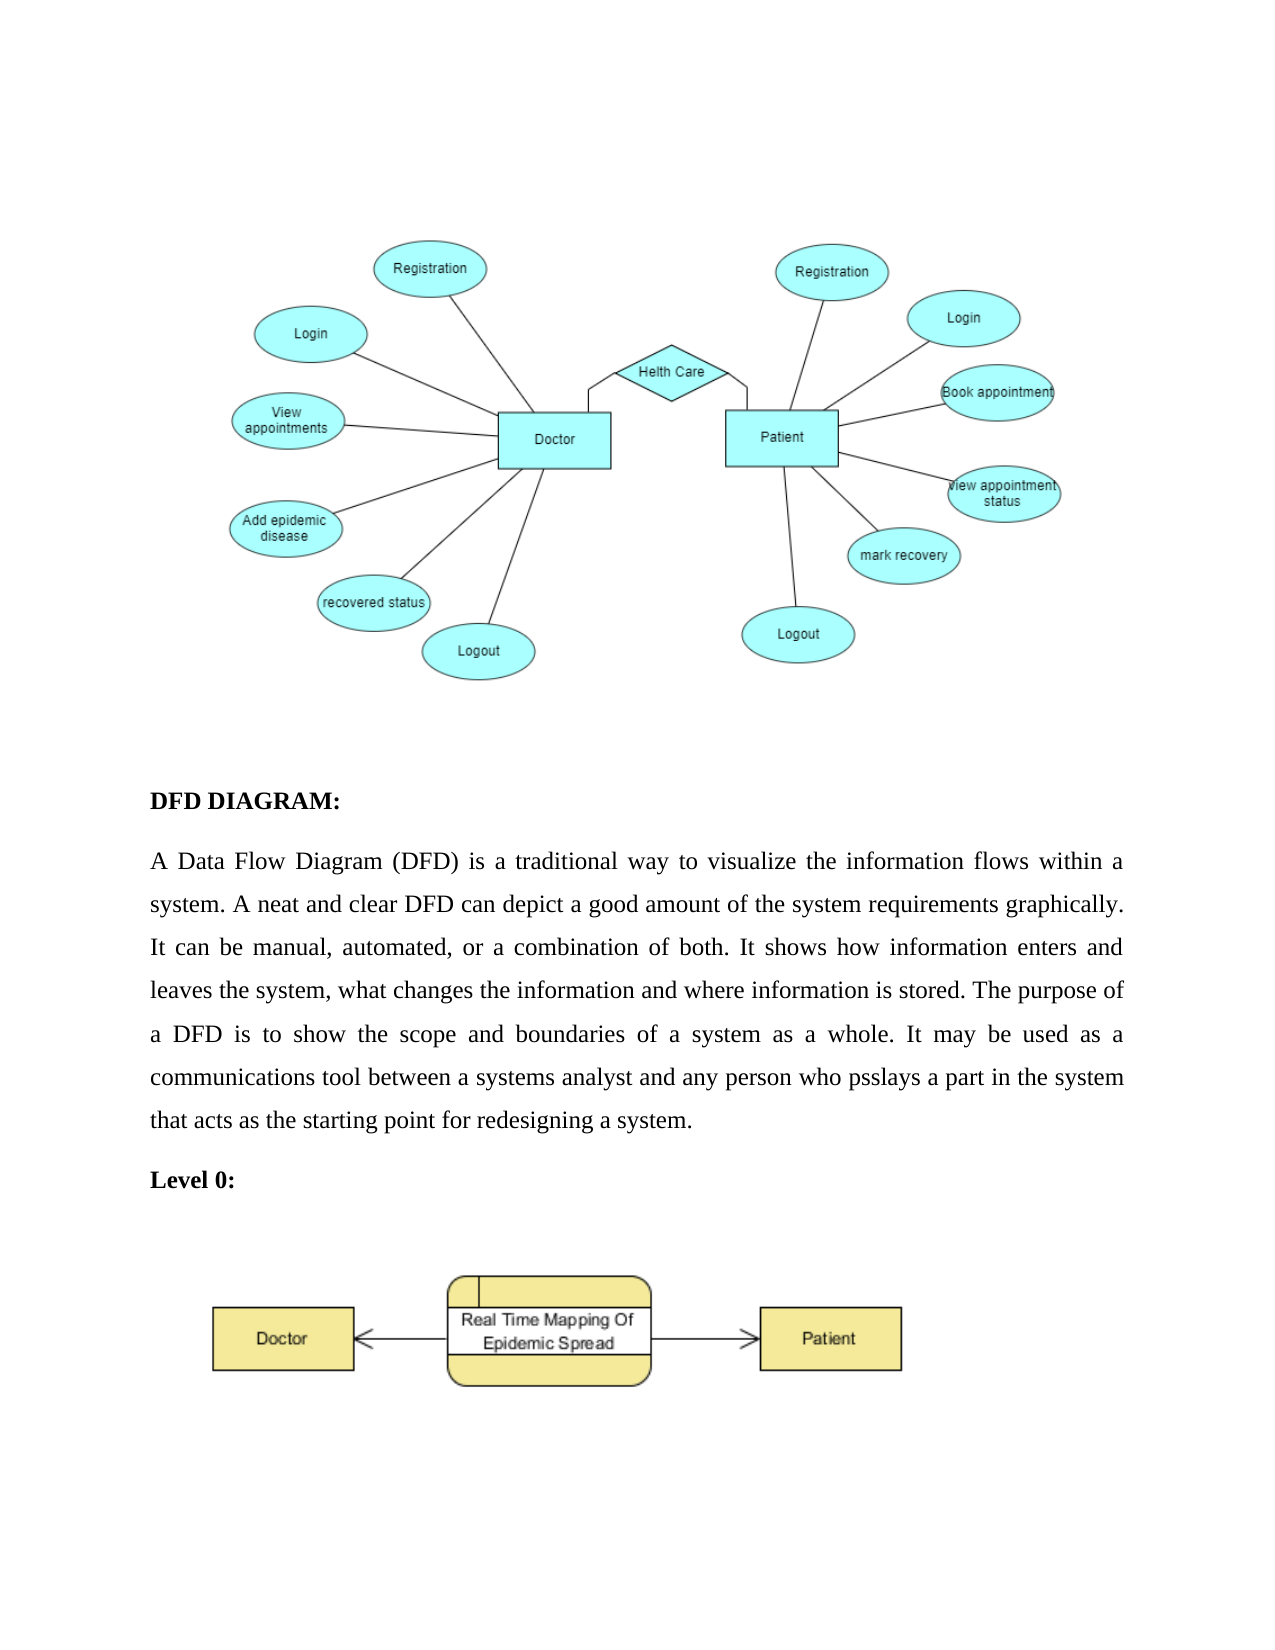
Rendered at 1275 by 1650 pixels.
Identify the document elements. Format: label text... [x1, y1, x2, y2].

text DFD DIAGRAM: [150, 786, 1125, 815]
picture [150, 1224, 954, 1456]
text Level 0: [150, 1165, 1125, 1193]
picture [150, 218, 1125, 704]
text A Data Flow Diagram (DFD) is a traditional way to visualize the information flows within a system. A neat and clear DFD can depict a good amount of the system requirements graphically. It can be manual, automated, or a combination of both. It shows how information enters and leaves the system, what changes the information and where information is stored. The purpose of a DFD is to show the scope and boundaries of a system as a whole. It may be used as a communications tool between a systems analyst and any person who psslays a part in the system that acts as the starting point for redesigning a system. [150, 846, 1125, 1134]
